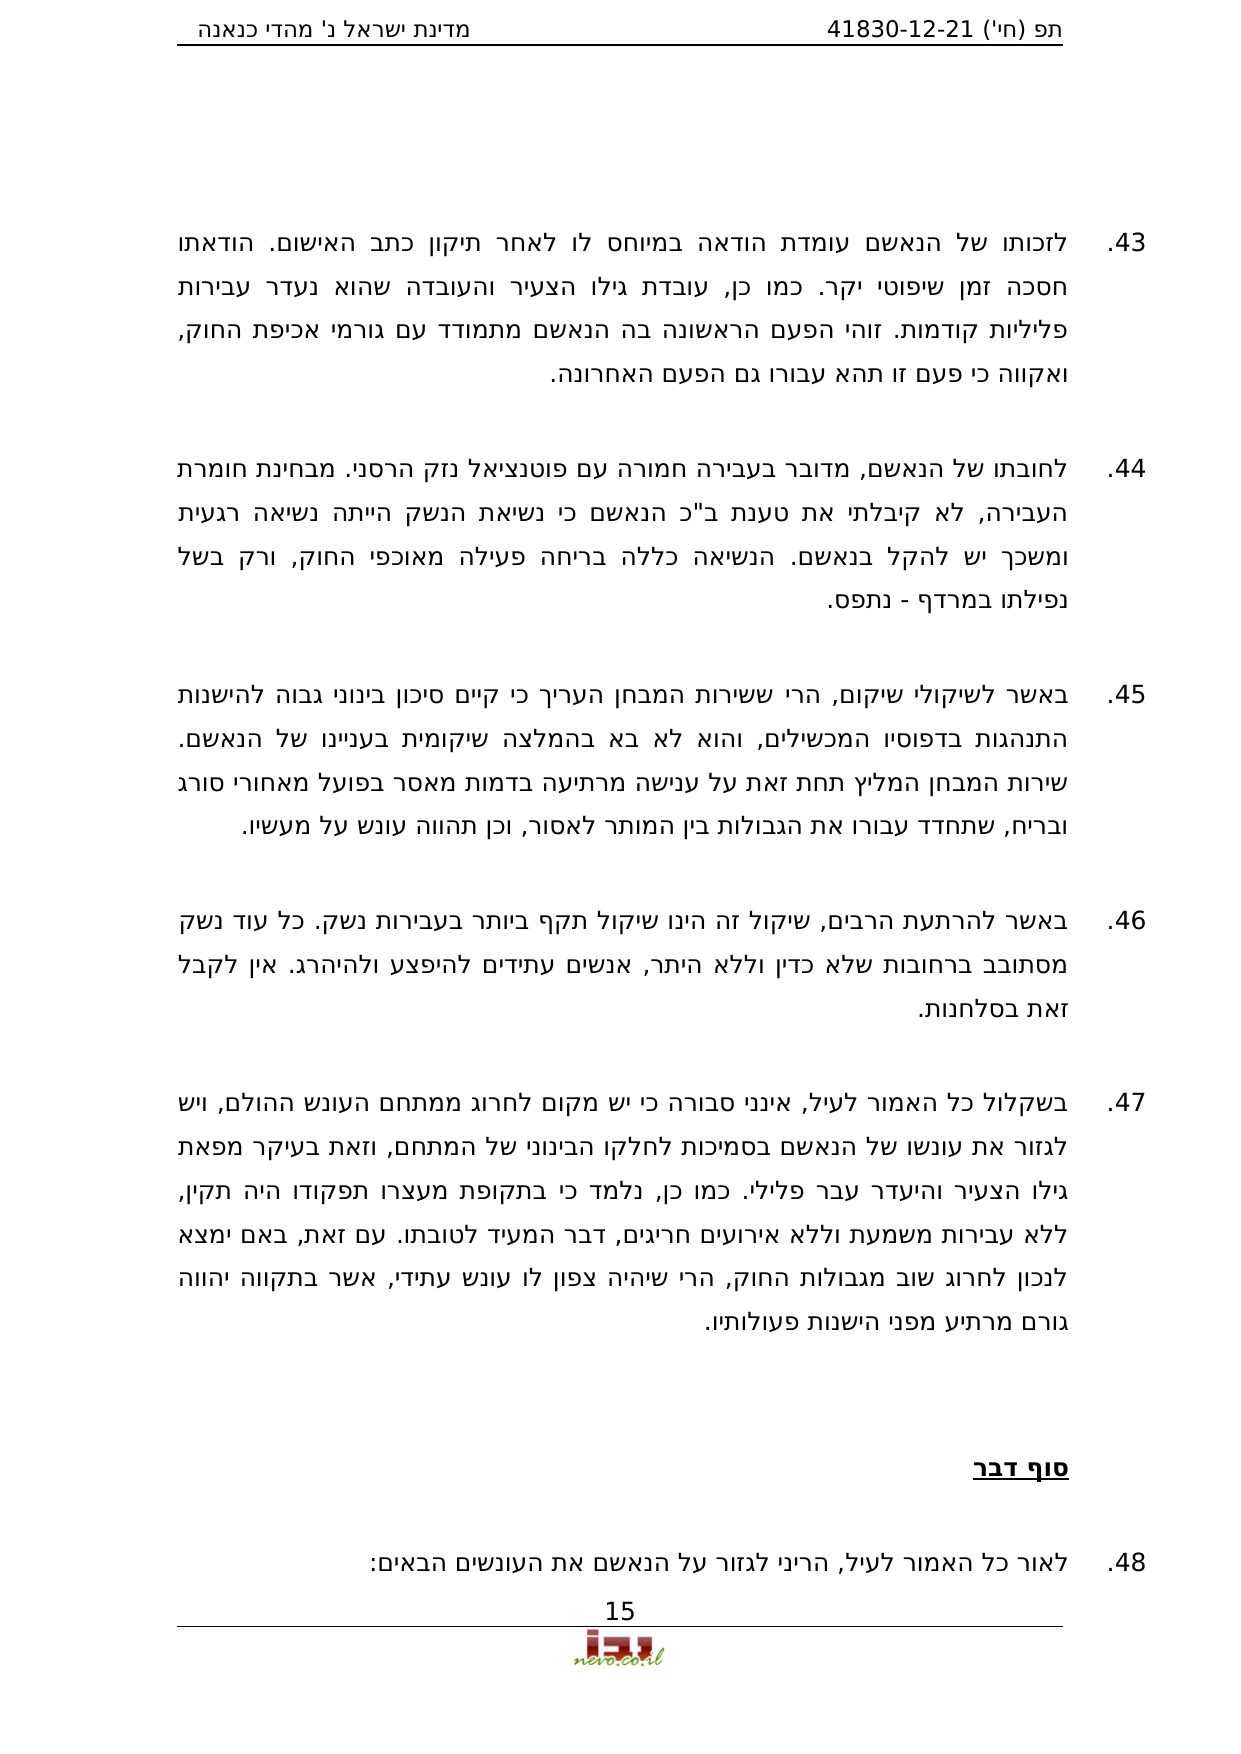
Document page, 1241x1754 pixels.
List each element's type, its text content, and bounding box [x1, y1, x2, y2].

list באשר להרתעת הרבים, שיקול זה הינו שיקול תקף ביותר בעבירות נשק. כל עוד נשק מסתובב ברחובות שלא כדין וללא היתר, אנשים עתידים להיפצע ולהיהרג. אין לקבל זאת בסלחנות. [177, 906, 1107, 1023]
list באשר לשיקולי שיקום, הרי ששירות המבחן העריך כי קיים סיכון בינוני גבוה להישנות התנהגות בדפוסיו המכשילים, והוא לא בא בהמלצה שיקומית בעניינו של הנאשם. שירות המבחן המליץ תחת זאת על ענישה מרתיעה בדמות מאסר בפועל מאחורי סורג ובריח, שתחדד עבורו את הגבולות בין המותר לאסור, וכן תהווה עונש על מעשיו. [177, 680, 1107, 841]
picture [574, 1629, 666, 1667]
list לחובתו של הנאשם, מדובר בעבירה חמורה עם פוטנציאל נזק הרסני. מבחינת חומרת העבירה, לא קיבלתי את טענת ב"כ הנאשם כי נשיאת הנשק הייתה נשיאה רגעית ומשכך יש להקל בנאשם. הנשיאה כללה בריחה פעילה מאוכפי החוק, ורק בשל נפילתו במרדף - נתפס. [177, 454, 1107, 615]
list לזכותו של הנאשם עומדת הודאה במיוחס לו לאחר תיקון כתב האישום. הודאתו חסכה זמן שיפוטי יקר. כמו כן, עובדת גילו הצעיר והעובדה שהוא נעדר עבירות פליליות קודמות. זוהי הפעם הראשונה בה הנאשם מתמודד עם גורמי אכיפת החוק, ואקווה כי פעם זו תהא עבורו גם הפעם האחרונה. [177, 228, 1107, 389]
list לאור כל האמור לעיל, הריני לגזור על הנאשם את העונשים הבאים: [177, 1548, 1107, 1577]
list בשקלול כל האמור לעיל, אינני סבורה כי יש מקום לחרוג ממתחם העונש ההולם, ויש לגזור את עונשו של הנאשם בסמיכות לחלקו הבינוני של המתחם, וזאת בעיקר מפאת גילו הצעיר והיעדר עבר פלילי. כמו כן, נלמד כי בתקופת מעצרו תפקודו היה תקין, ללא עבירות משמעת וללא אירועים חריגים, דבר המעיד לטובתו. עם זאת, באם ימצא לנכון לחרוג שוב מגבולות החוק, הרי שיהיה צפון לו עונש עתידי, אשר בתקווה יהווה גורם מרתיע מפני הישנות פעולותיו. [177, 1089, 1107, 1337]
list סוף דבר [177, 1453, 1069, 1482]
